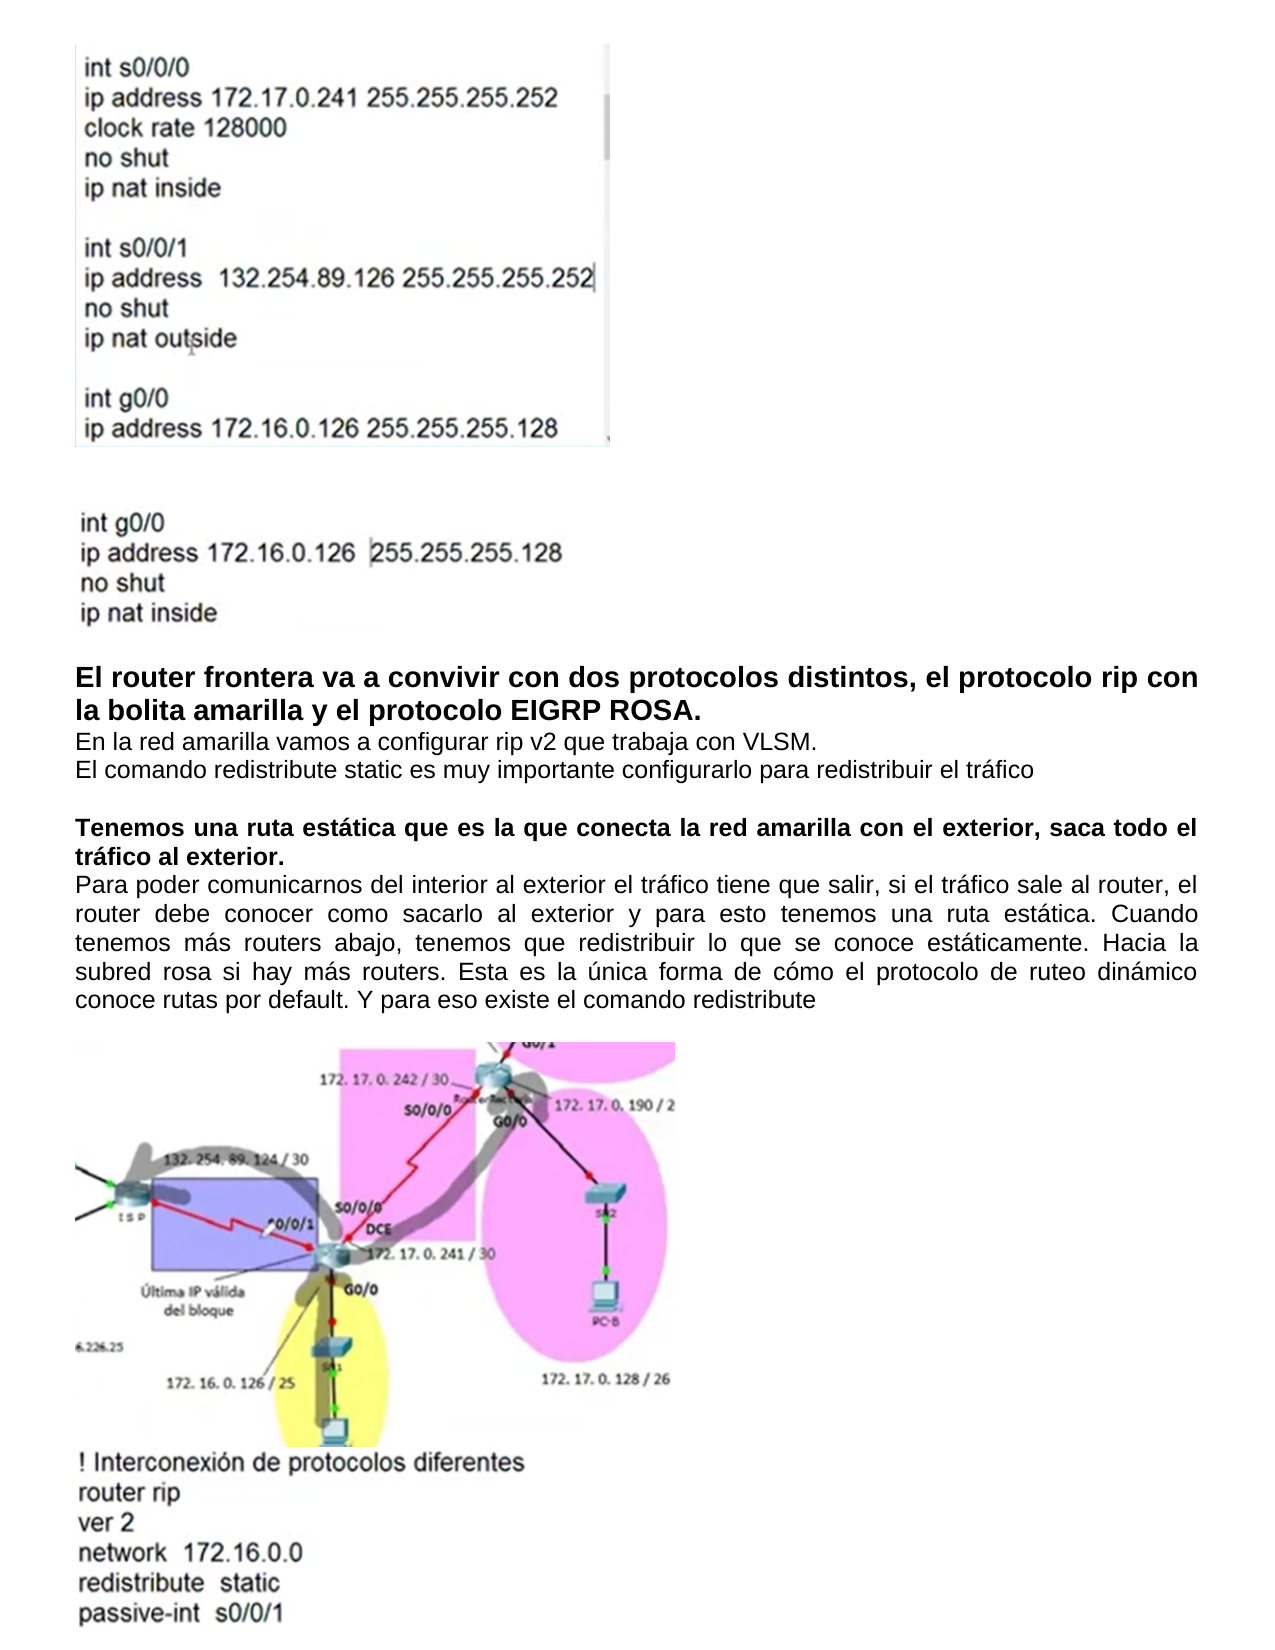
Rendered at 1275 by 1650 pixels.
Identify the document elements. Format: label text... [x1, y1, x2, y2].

text Tenemos una ruta estática que es la que conecta la red amarilla con el exterior, saca todo el tráfico al exterior. [75, 813, 1200, 870]
picture [75, 1042, 675, 1628]
text En la red amarilla vamos a configurar rip v2 que trabaja con VLSM. [75, 727, 1200, 755]
text Para poder comunicarnos del interior al exterior el tráfico tiene que salir, si el tráfico sale al router, el router debe conocer como sacarlo al exterior y para esto tenemos una ruta estática. Cuando tenemos más routers abajo, tenemos que redistribuir lo que se conoce estáticamente. Hacia la subred rosa si hay más routers. Esta es la única forma de cómo el protocolo de ruteo dinámico conoce rutas por default. Y para eso existe el comando redistribute [75, 870, 1200, 1014]
text El comando redistribute static es muy importante configurarlo para redistribuir el tráfico [75, 755, 1200, 784]
text El router frontera va a convivir con dos protocolos distintos, el protocolo rip con la bolita amarilla y el protocolo EIGRP ROSA. [75, 659, 1200, 727]
picture [75, 44, 610, 447]
picture [75, 504, 567, 631]
